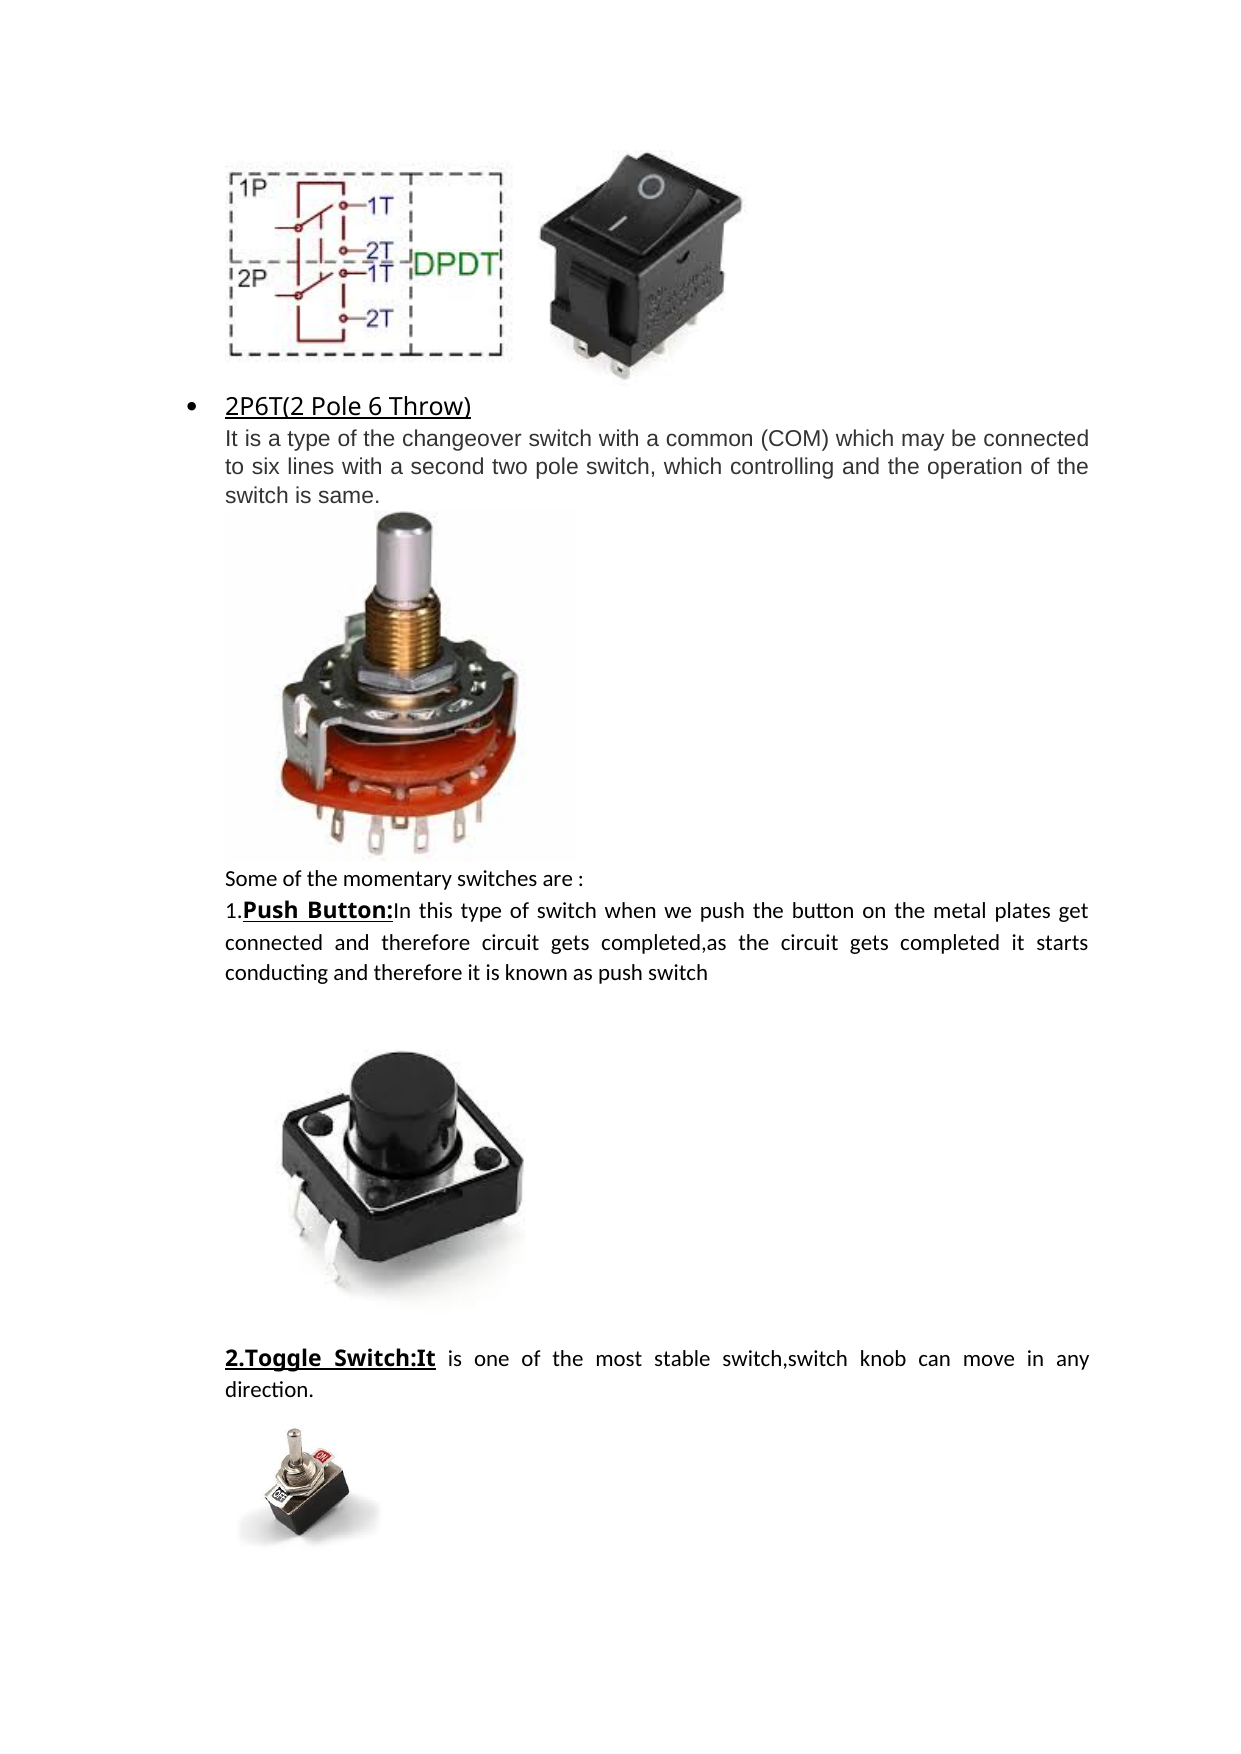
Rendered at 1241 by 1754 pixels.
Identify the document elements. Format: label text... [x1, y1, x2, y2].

picture [225, 510, 577, 862]
list 2P6T(2 Pole 6 Throw) [187, 388, 1090, 422]
picture [225, 150, 749, 386]
list It is a type of the changeover switch with a common (COM) which may be connected to six lines with a second two pole switch, which controlling and the operation of the switch is same. [225, 480, 1090, 508]
picture [225, 988, 577, 1340]
list 2.Toggle Switch:It is one of the most stable switch,switch knob can move in any direction. [225, 1342, 1090, 1403]
picture [225, 1405, 391, 1571]
list 1.Push Button:In this type of switch when we push the button on the metal plates get connected and therefore circuit gets completed,as the circuit gets completed it starts conducting and therefore it is known as push switch [225, 894, 1090, 986]
list Some of the momentary switches are : [225, 864, 1090, 892]
